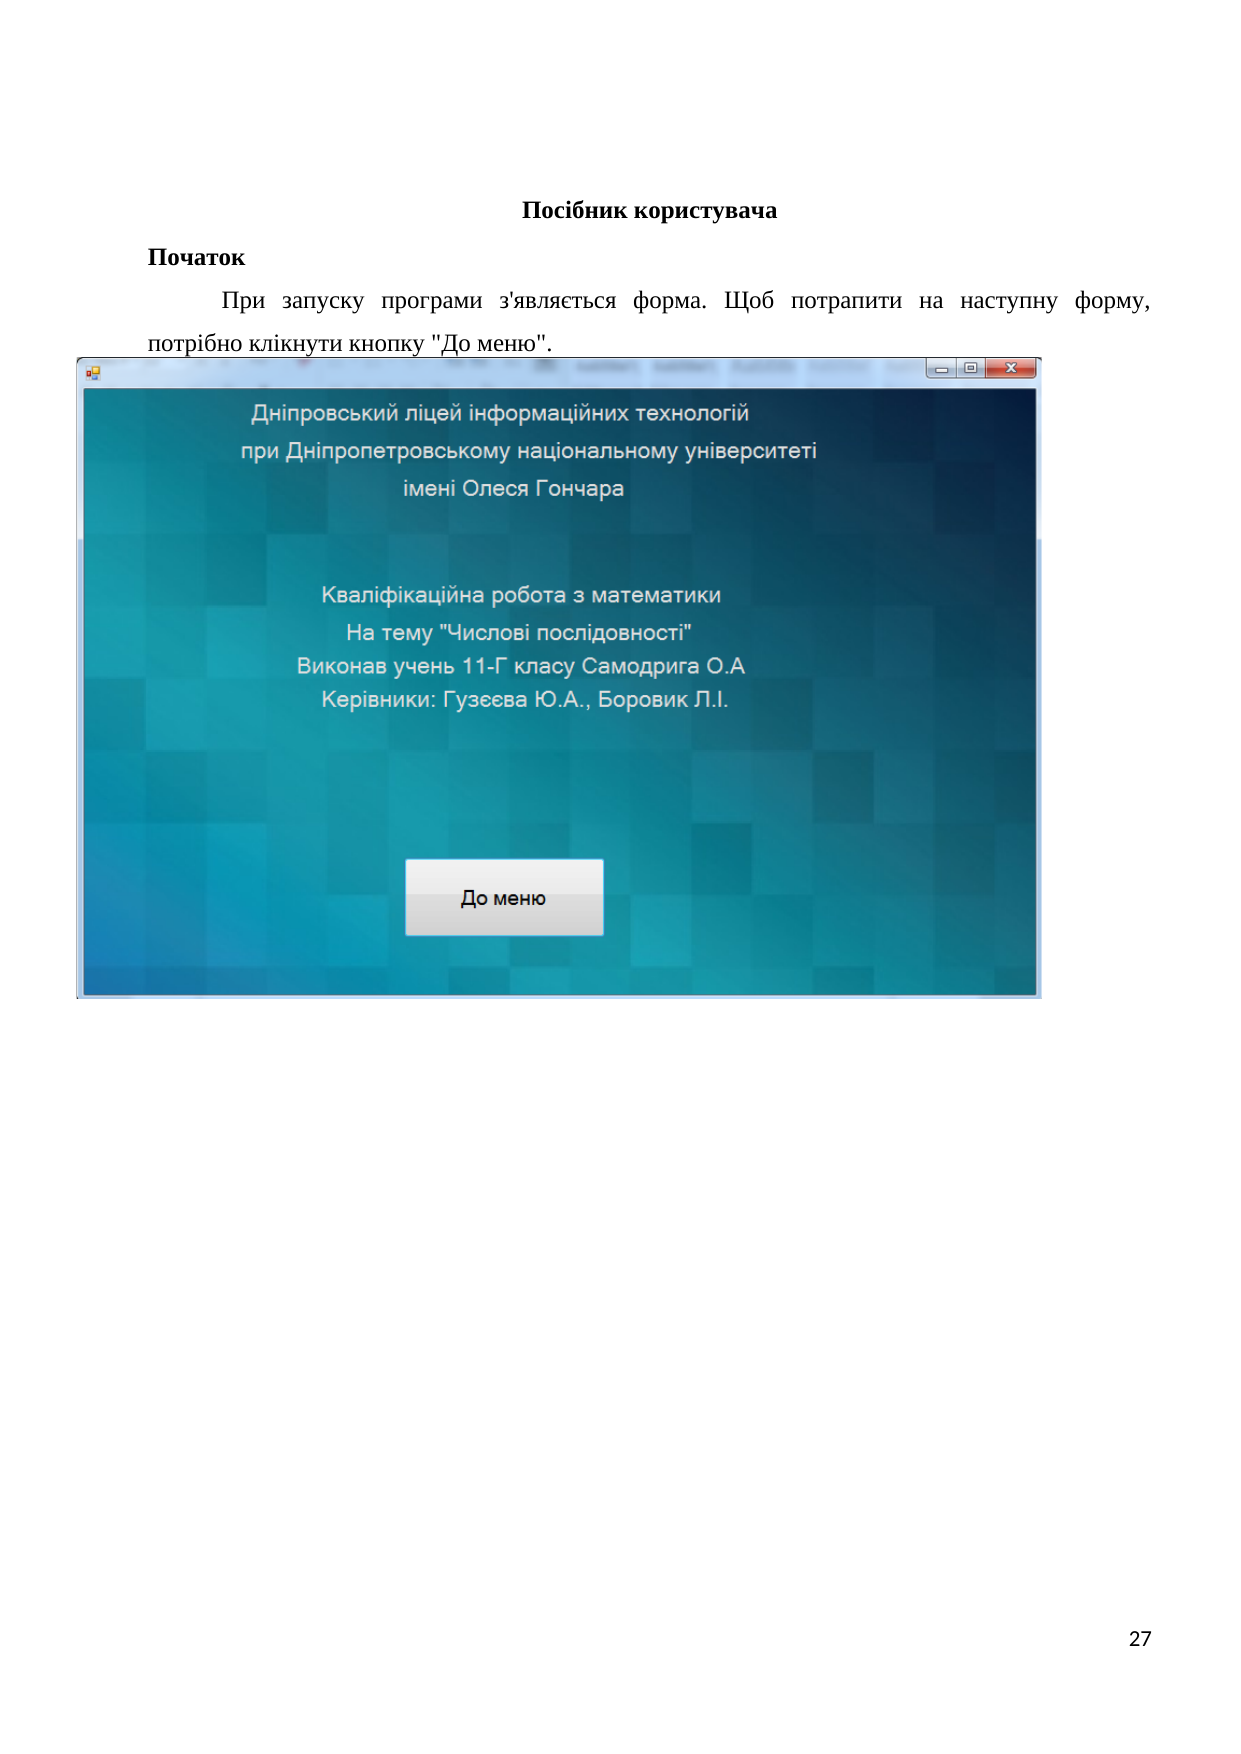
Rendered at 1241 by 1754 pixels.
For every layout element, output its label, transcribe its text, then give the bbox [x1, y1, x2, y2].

text При запуску програми з'являється форма. Щоб потрапити на наступну форму, потрібно клікнути кнопку "До меню". [148, 285, 1152, 357]
subtitle Початок [148, 242, 1152, 271]
picture [76, 357, 1042, 998]
subtitle Посібник користувача [148, 195, 1152, 224]
